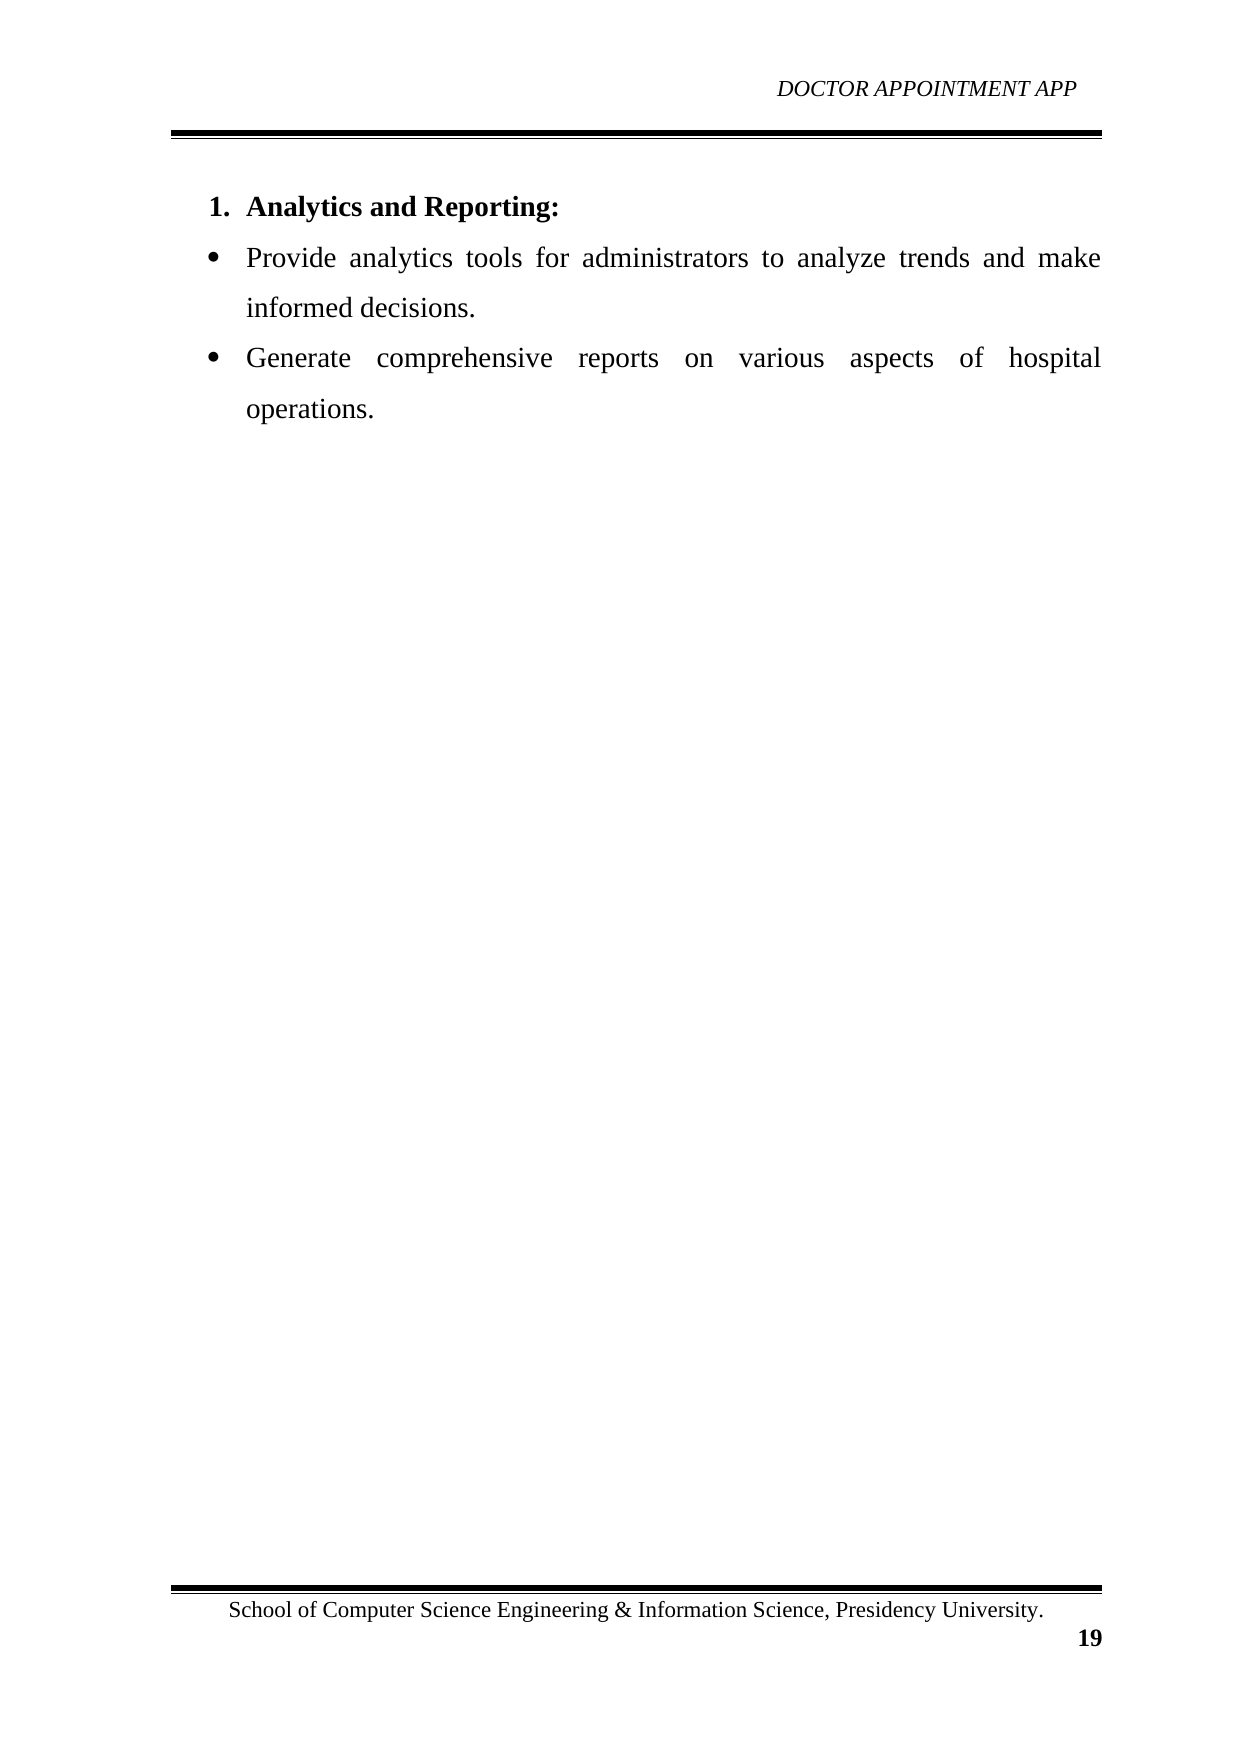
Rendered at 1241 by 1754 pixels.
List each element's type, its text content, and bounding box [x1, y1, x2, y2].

list Provide analytics tools for administrators to analyze trends and make informed decisions. [208, 240, 1102, 324]
list Analytics and Reporting: [208, 189, 1102, 223]
list Generate comprehensive reports on various aspects of hospital operations. [208, 341, 1102, 424]
